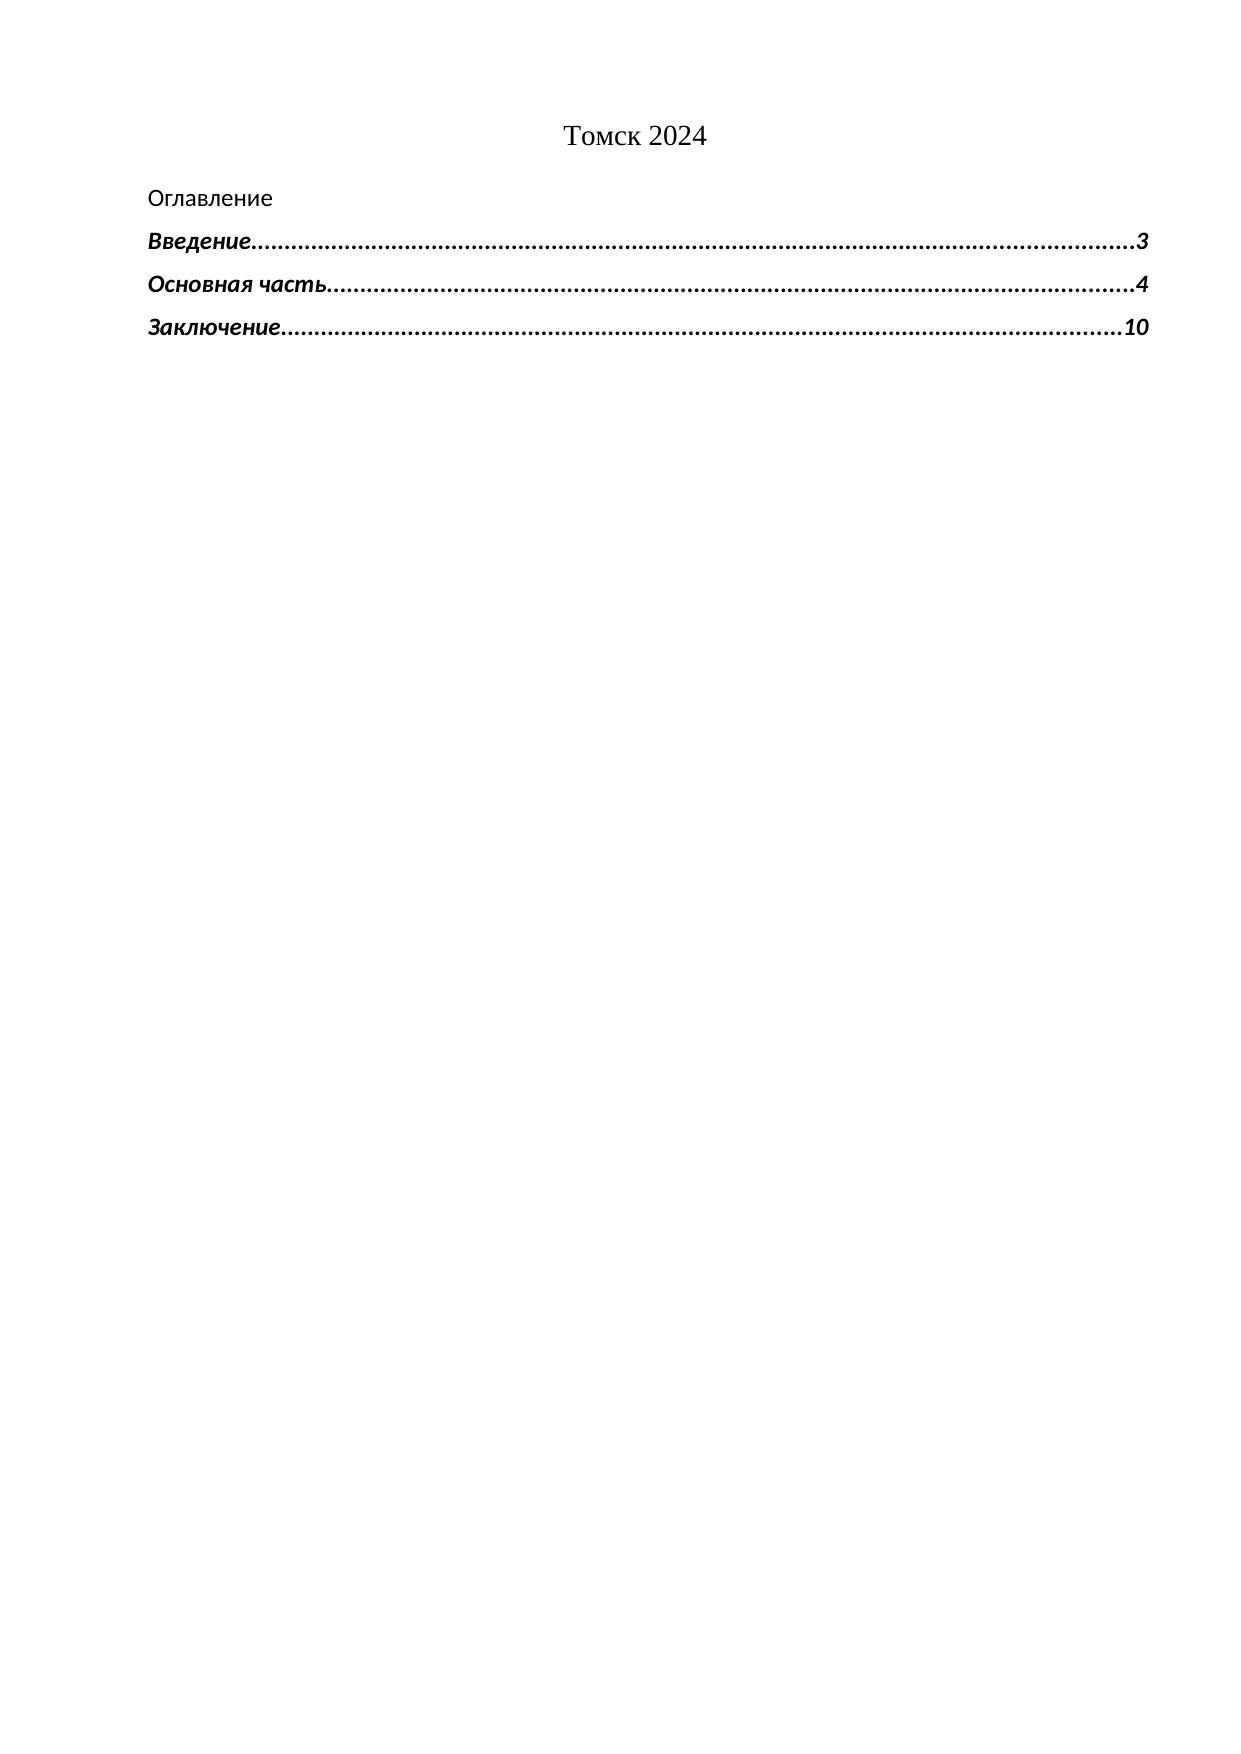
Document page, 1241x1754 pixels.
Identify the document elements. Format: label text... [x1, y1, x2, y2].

text Томск 2024 [118, 118, 1152, 152]
